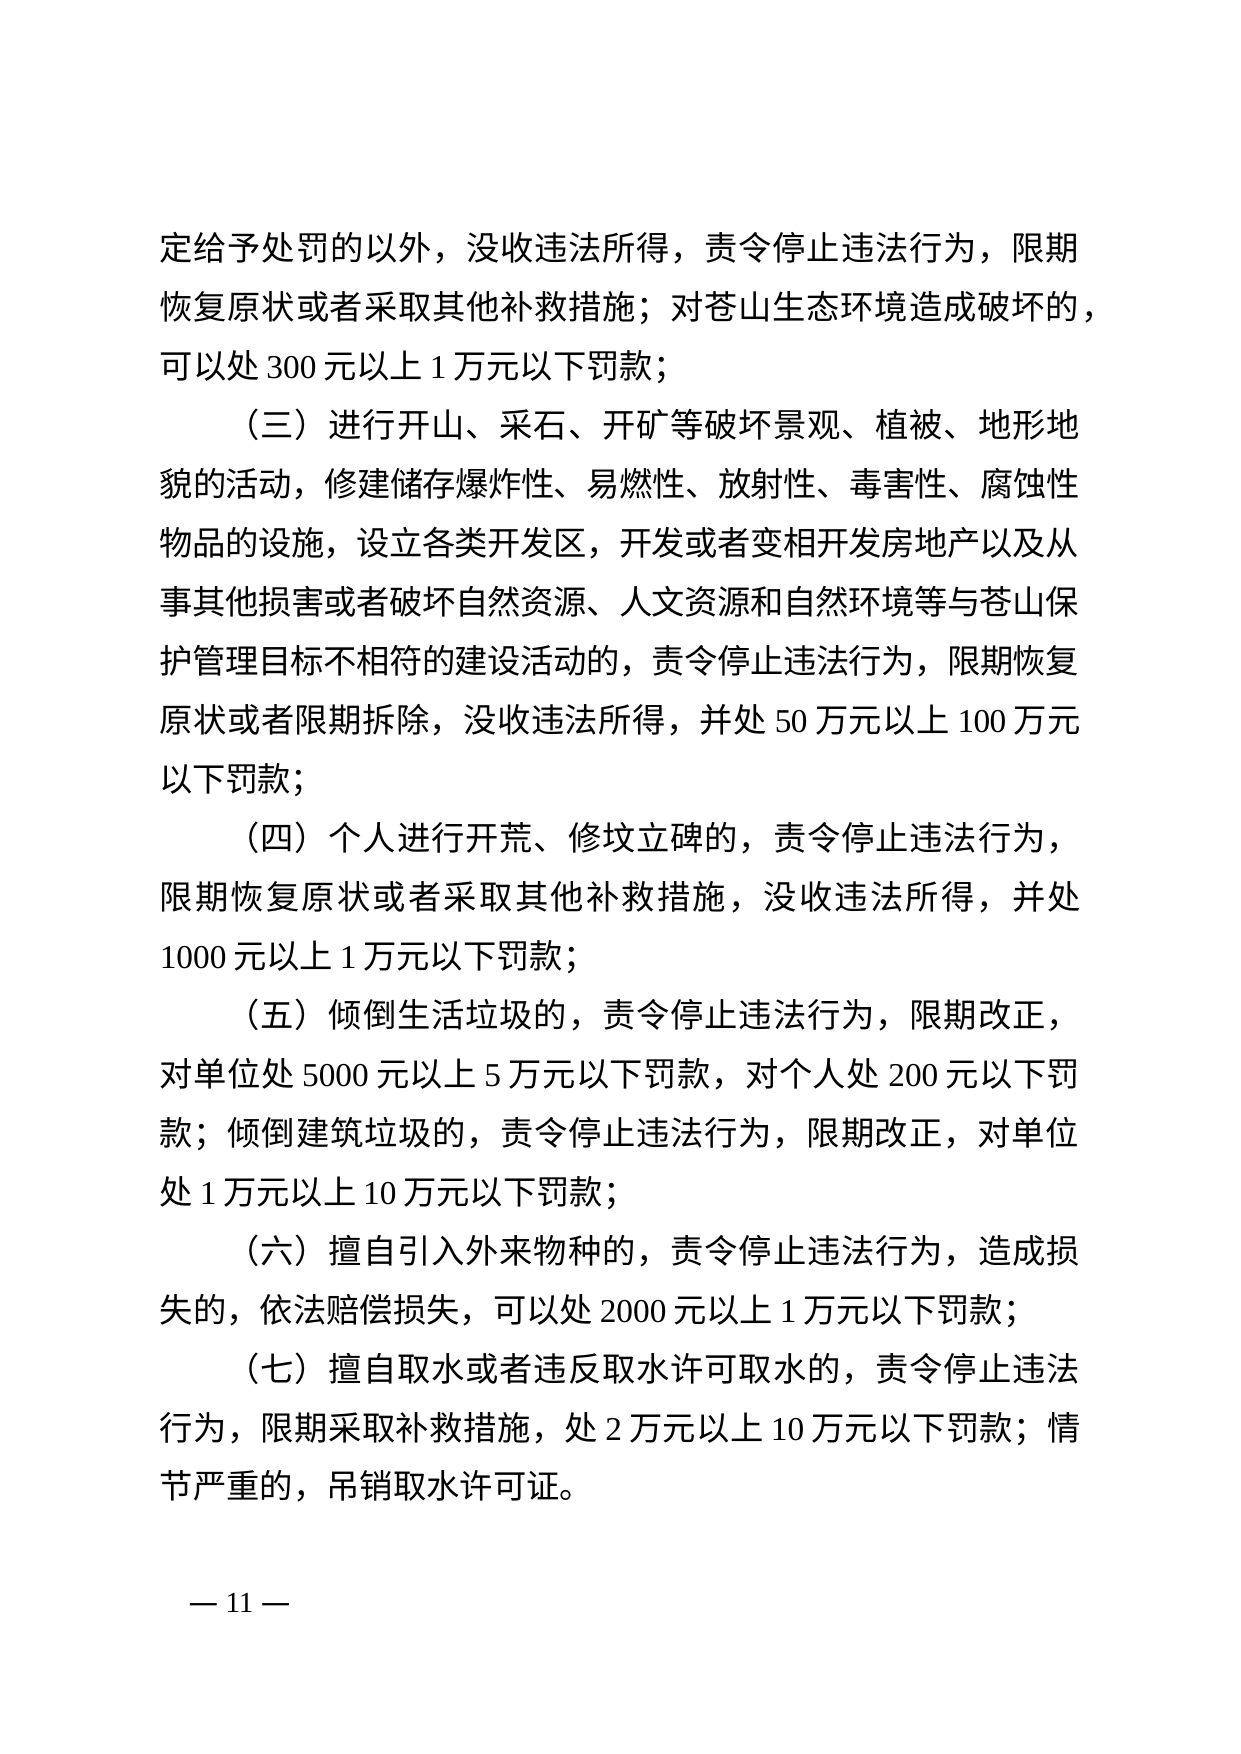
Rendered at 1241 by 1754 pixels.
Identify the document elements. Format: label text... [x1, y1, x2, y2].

text （六）擅自引入外来物种的，责令停止违法行为，造成损失的，依法赔偿损失，可以处2000元以上1万元以下罚款； [159, 1216, 1081, 1334]
text （五）倾倒生活垃圾的，责令停止违法行为，限期改正，对单位处5000元以上5万元以下罚款，对个人处200元以下罚款；倾倒建筑垃圾的，责令停止违法行为，限期改正，对单位处1万元以上10万元以下罚款； [159, 980, 1081, 1216]
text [159, 214, 1081, 391]
text （四）个人进行开荒、修坟立碑的，责令停止违法行为，限期恢复原状或者采取其他补救措施，没收违法所得，并处1000元以上1万元以下罚款； [159, 803, 1081, 980]
text （三）进行开山、采石、开矿等破坏景观、植被、地形地貌的活动，修建储存爆炸性、易燃性、放射性、毒害性、腐蚀性物品的设施，设立各类开发区，开发或者变相开发房地产以及从事其他损害或者破坏自然资源、人文资源和自然环境等与苍山保护管理目标不相符的建设活动的，责令停止违法行为，限期恢复原状或者限期拆除，没收违法所得，并处50万元以上100万元以下罚款； [159, 391, 1081, 803]
text （七）擅自取水或者违反取水许可取水的，责令停止违法行为，限期采取补救措施，处2万元以上10万元以下罚款；情节严重的，吊销取水许可证。 [159, 1334, 1081, 1511]
